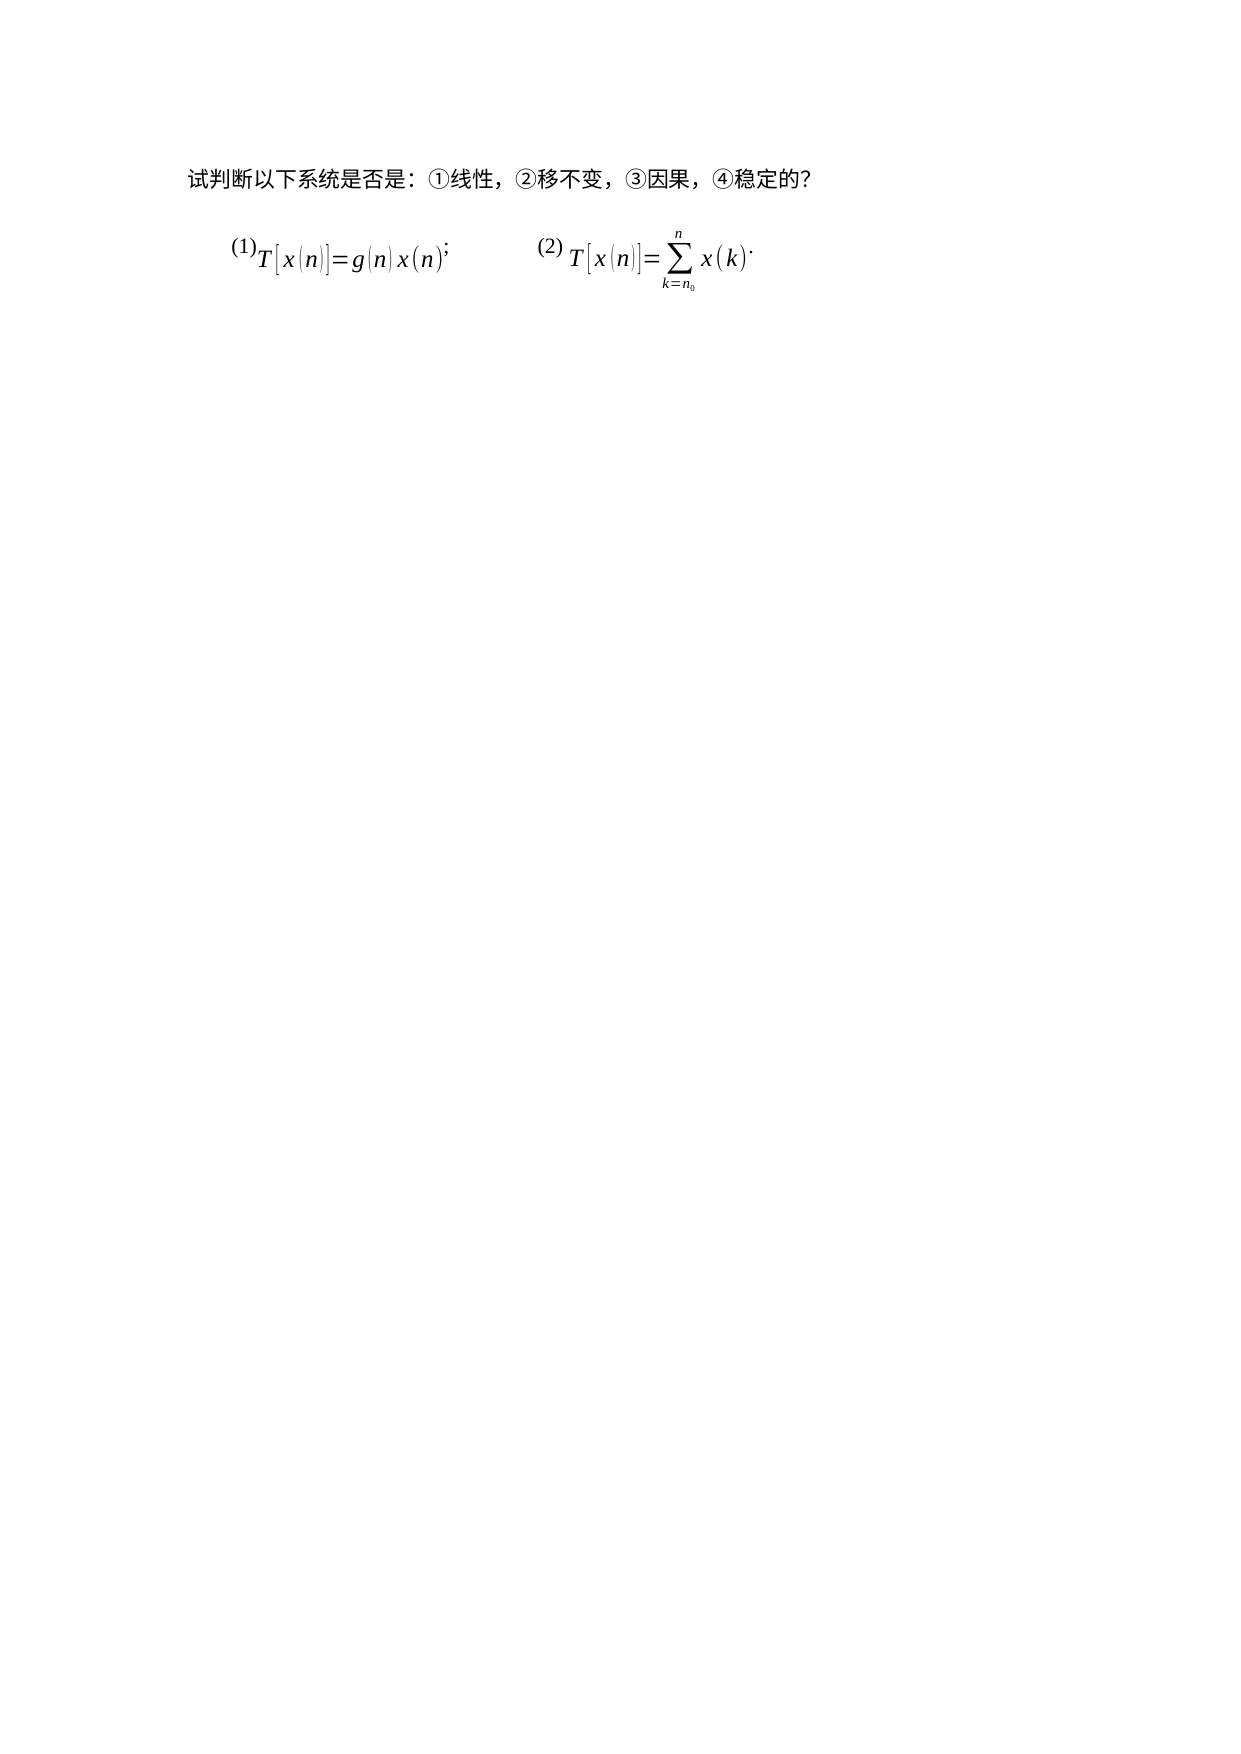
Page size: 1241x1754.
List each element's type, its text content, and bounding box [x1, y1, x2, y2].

text 试判断以下系统是否是：①线性，②移不变，③因果，④稳定的？ [187, 162, 1053, 194]
text (1); (2) . [187, 211, 1053, 308]
